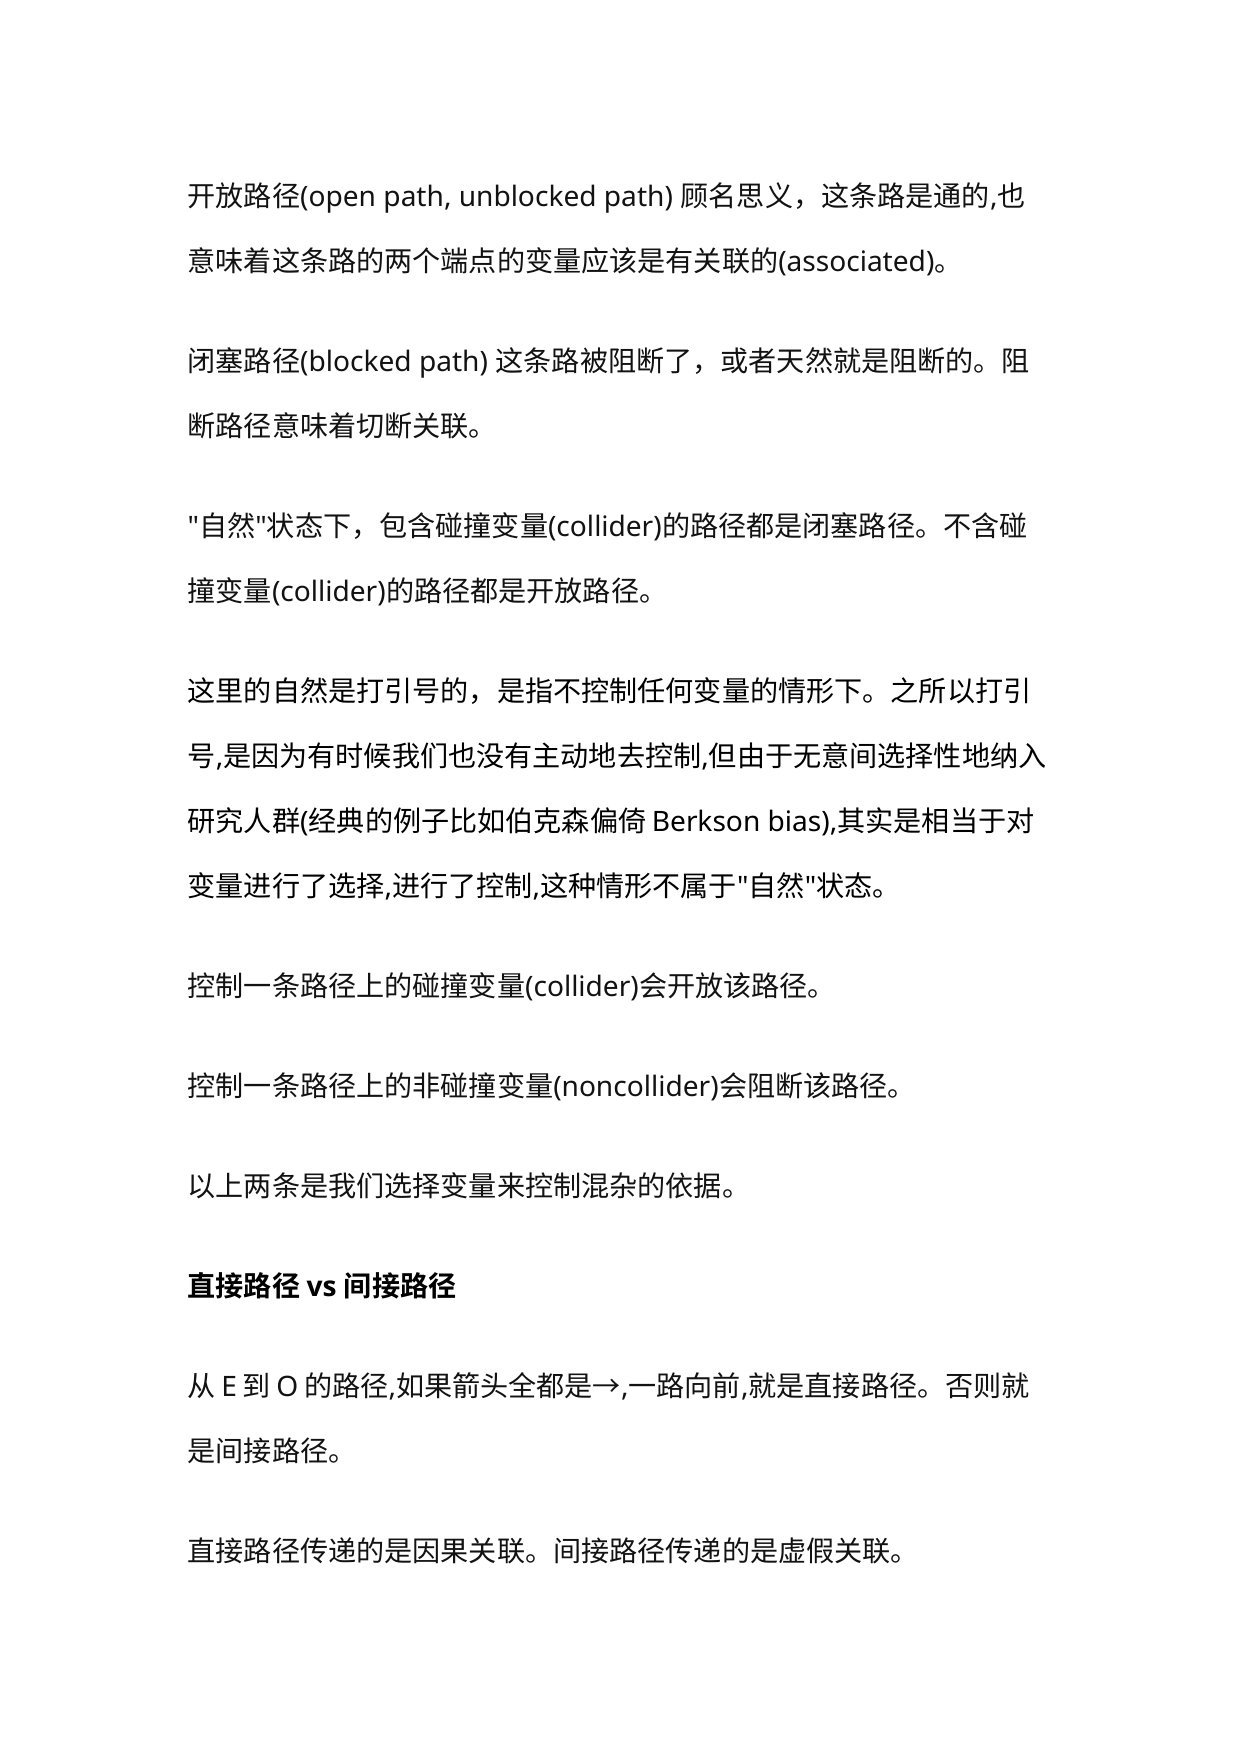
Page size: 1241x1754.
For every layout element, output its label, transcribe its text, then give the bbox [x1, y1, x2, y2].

text 这里的自然是打引号的，是指不控制任何变量的情形下。之所以打引号,是因为有时候我们也没有主动地去控制,但由于无意间选择性地纳入研究人群(经典的例子比如伯克森偏倚Berkson bias),其实是相当于对变量进行了选择,进行了控制,这种情形不属于"自然"状态。 [187, 657, 1053, 917]
text "自然"状态下，包含碰撞变量(collider)的路径都是闭塞路径。不含碰撞变量(collider)的路径都是开放路径。 [187, 492, 1053, 622]
text 直接路径传递的是因果关联。间接路径传递的是虚假关联。 [187, 1517, 1053, 1582]
text 控制一条路径上的碰撞变量(collider)会开放该路径。 [187, 952, 1053, 1017]
text 闭塞路径(blocked path) 这条路被阻断了，或者天然就是阻断的。阻断路径意味着切断关联。 [187, 327, 1053, 457]
text 控制一条路径上的非碰撞变量(noncollider)会阻断该路径。 [187, 1052, 1053, 1117]
text 开放路径(open path, unblocked path) 顾名思义，这条路是通的,也意味着这条路的两个端点的变量应该是有关联的(associated)。 [187, 162, 1053, 292]
text 以上两条是我们选择变量来控制混杂的依据。 [187, 1152, 1053, 1217]
subtitle 直接路径 vs 间接路径 [187, 1252, 1053, 1317]
text 从E到O的路径,如果箭头全都是→,一路向前,就是直接路径。否则就是间接路径。 [187, 1352, 1053, 1482]
